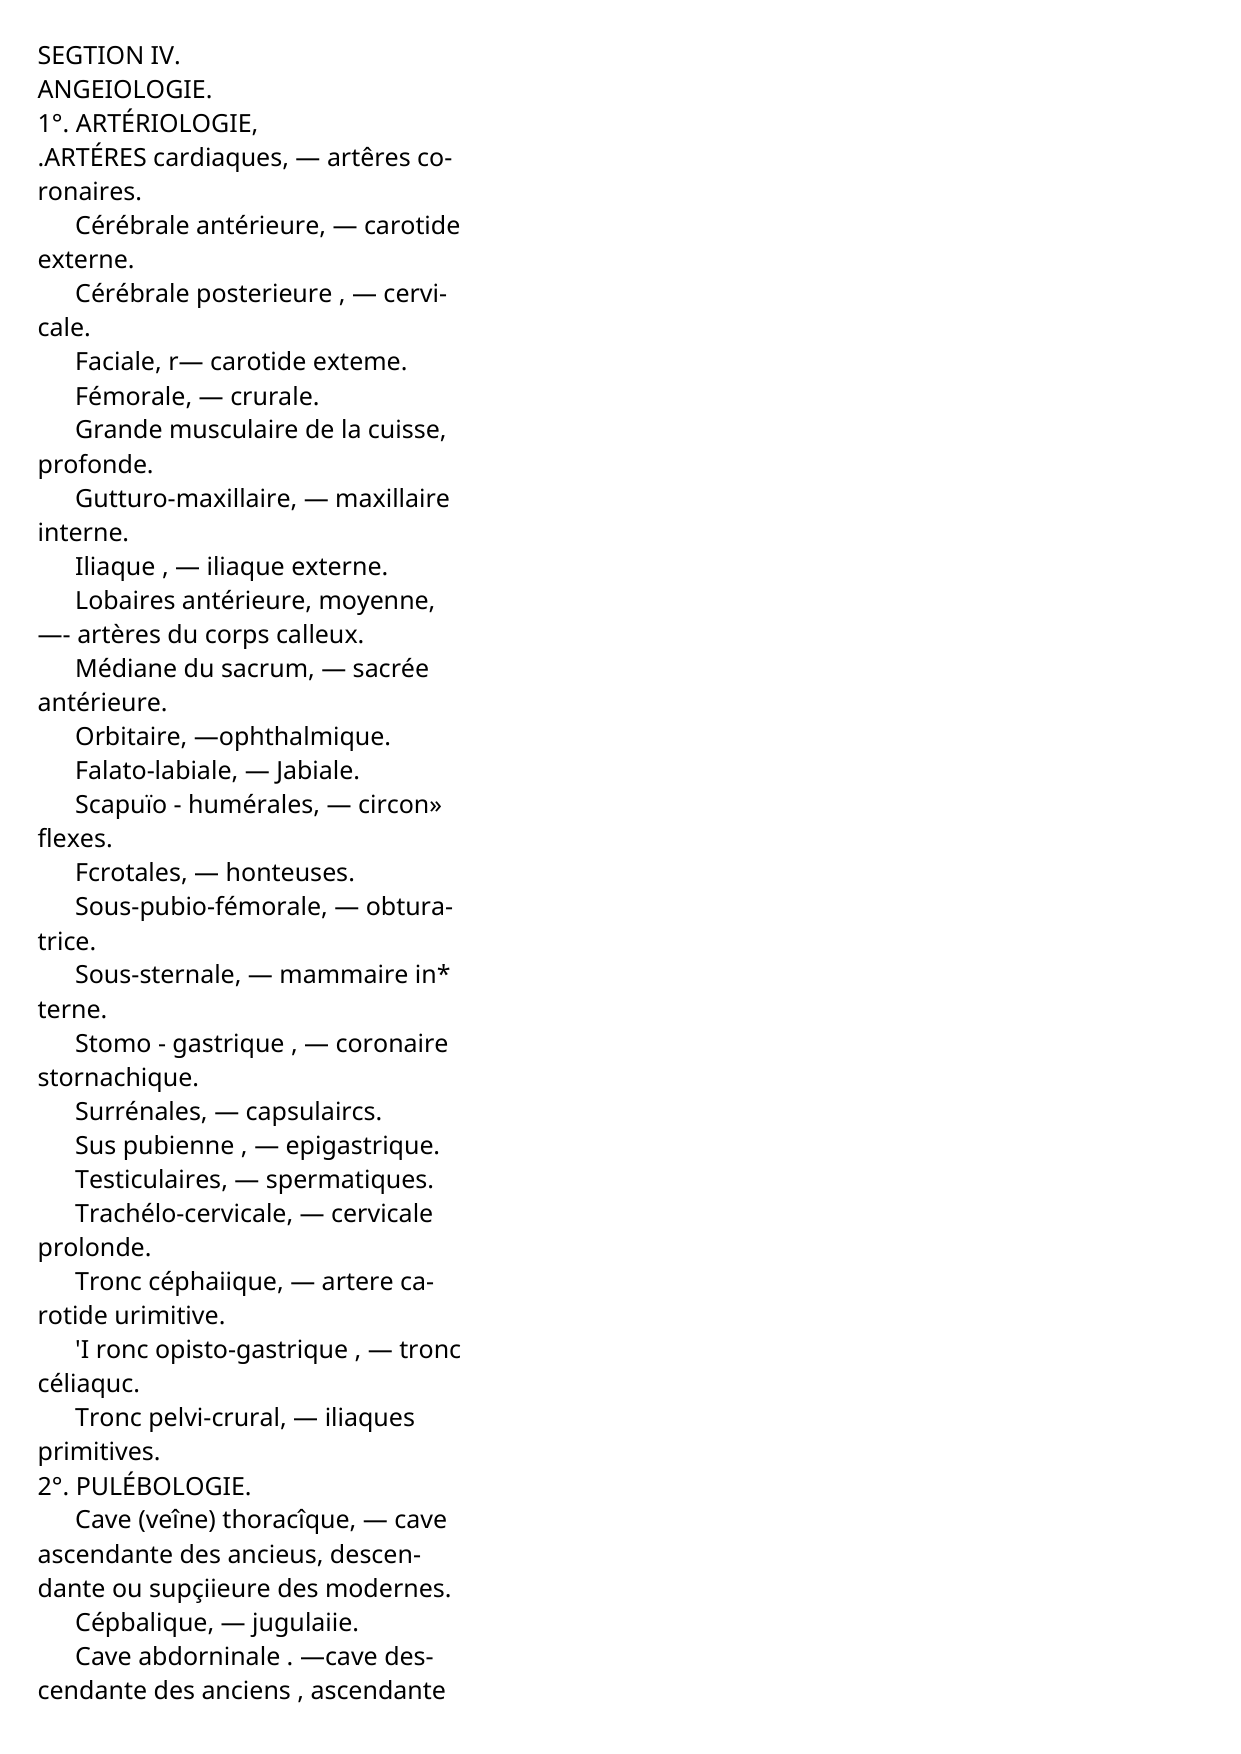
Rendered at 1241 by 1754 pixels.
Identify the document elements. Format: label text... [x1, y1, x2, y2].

text Falato-labiale, — Jabiale. [37, 753, 1203, 787]
text 1°. ARTÉRIOLOGIE, [37, 106, 1203, 140]
text Orbitaire, —ophthalmique. [37, 719, 1203, 753]
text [37, 1638, 1203, 1707]
text ANGEIOLOGIE. [37, 72, 1203, 106]
text Trachélo-cervicale, — cervicale prolonde. [37, 1196, 1203, 1264]
text Iliaque , — iliaque externe. [37, 548, 1203, 582]
text SEGTION IV. [37, 37, 1203, 72]
text —- artères du corps calleux. [37, 617, 1203, 651]
text Testiculaires, — spermatiques. [37, 1162, 1203, 1196]
text Surrénales, — capsulaircs. [37, 1093, 1203, 1127]
text Sous-sternale, — mammaire in* terne. [37, 957, 1203, 1025]
text Tronc céphaiique, — artere ca- rotide urimitive. [37, 1264, 1203, 1332]
text 2°. PULÉBOLOGIE. [37, 1468, 1203, 1502]
text Sus pubienne , — epigastrique. [37, 1127, 1203, 1162]
text Sous-pubio-fémorale, — obtura- trice. [37, 889, 1203, 957]
text .ARTÉRES cardiaques, — artêres co- ronaires. [37, 140, 1203, 208]
text Stomo - gastrique , — coronaire stornachique. [37, 1025, 1203, 1093]
text Fémorale, — crurale. [37, 378, 1203, 412]
text Fcrotales, — honteuses. [37, 855, 1203, 889]
text Cérébrale posterieure , — cervi- cale. [37, 276, 1203, 344]
text Cave (veîne) thoracîque, — cave ascendante des ancieus, descen- dante ou supçiieure des modernes. [37, 1502, 1203, 1604]
text Faciale, r— carotide exteme. [37, 344, 1203, 378]
text 'I ronc opisto-gastrique , — tronc céliaquc. [37, 1332, 1203, 1400]
text Cépbalique, — jugulaiie. [37, 1604, 1203, 1638]
text Grande musculaire de la cuisse, profonde. [37, 412, 1203, 480]
text Lobaires antérieure, moyenne, [37, 582, 1203, 617]
text Tronc pelvi-crural, — iliaques primitives. [37, 1400, 1203, 1468]
text Cérébrale antérieure, — carotide externe. [37, 208, 1203, 276]
text Scapuïo - humérales, — circon» flexes. [37, 787, 1203, 855]
text Médiane du sacrum, — sacrée antérieure. [37, 651, 1203, 719]
text Gutturo-maxillaire, — maxillaire interne. [37, 480, 1203, 548]
